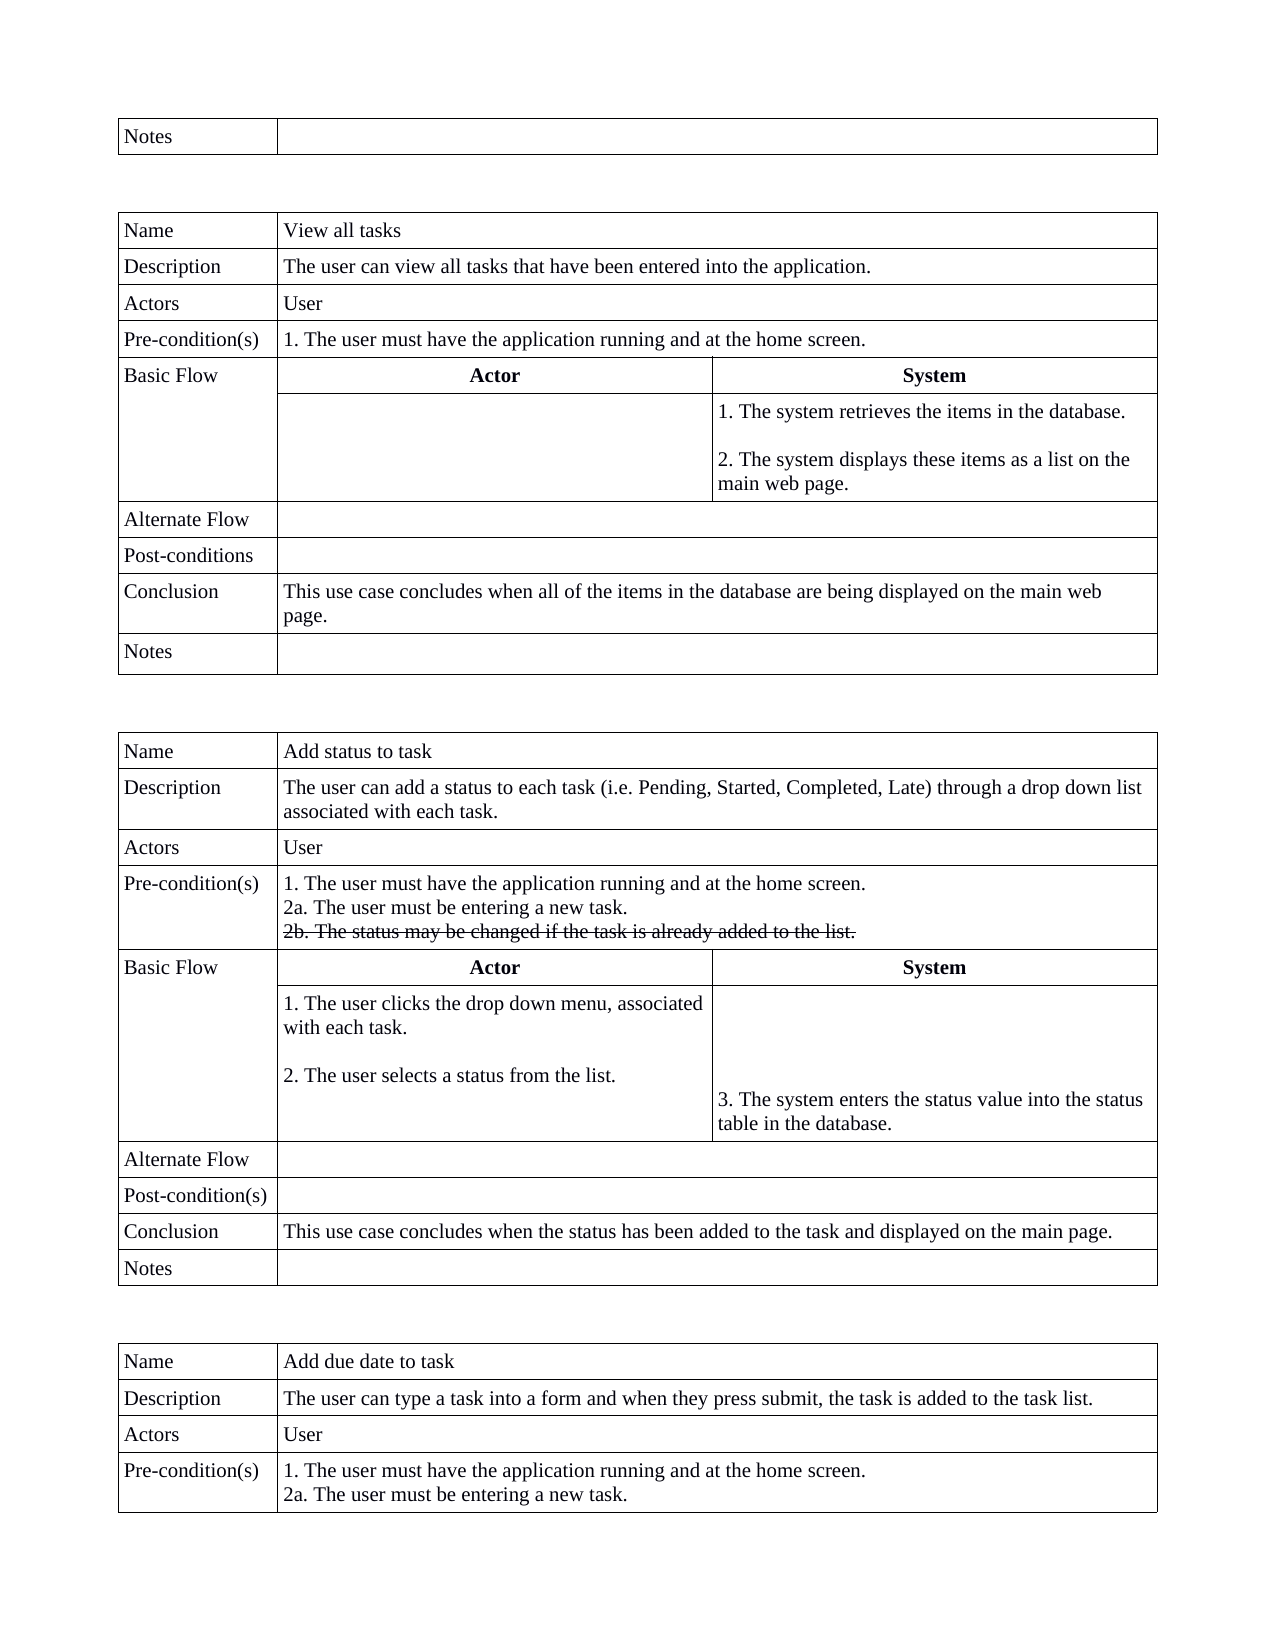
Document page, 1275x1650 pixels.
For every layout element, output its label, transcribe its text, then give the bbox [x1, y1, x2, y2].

table_header Name [119, 733, 277, 768]
table_cell System [713, 950, 1157, 985]
table_cell [278, 1142, 1157, 1177]
table_cell Basic Flow [119, 358, 277, 501]
table_cell Actor [278, 358, 712, 392]
table_cell The user can add a status to each task (i.e. Pending, Started, Completed, Late) through a drop down list associated with each task. [278, 769, 1157, 828]
table_cell The user can view all tasks that have been entered into the application. [278, 249, 1157, 284]
table_cell Actors [119, 1416, 277, 1451]
table_cell Alternate Flow [119, 1142, 277, 1177]
table_cell 3. The system enters the status value into the status table in the database. [713, 986, 1157, 1141]
table_cell [278, 634, 1157, 674]
table_cell Description [119, 249, 277, 284]
table_cell 1. The user clicks the drop down menu, associated with each task. 2. The user selects a status from the list. [278, 986, 712, 1141]
table_cell Pre-condition(s) [119, 1453, 277, 1511]
table_cell [278, 1250, 1157, 1285]
table_cell Post-conditions [119, 538, 277, 573]
table_header Add status to task [278, 733, 1157, 768]
table_cell Conclusion [119, 1214, 277, 1249]
table_cell [278, 394, 712, 501]
table_cell Notes [119, 1250, 277, 1285]
table_cell User [278, 1416, 1157, 1451]
table_cell Description [119, 1380, 277, 1415]
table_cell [278, 1453, 1157, 1511]
table_cell 1. The user must have the application running and at the home screen. [278, 321, 1157, 356]
table_cell Pre-condition(s) [119, 866, 277, 949]
table_cell Alternate Flow [119, 502, 277, 537]
table_cell Description [119, 769, 277, 828]
table_cell User [278, 830, 1157, 864]
table_cell Actors [119, 830, 277, 864]
table_cell [278, 1178, 1157, 1213]
table_cell User [278, 285, 1157, 320]
table_cell 1. The system retrieves the items in the database. 2. The system displays these items as a list on the main web page. [713, 394, 1157, 501]
table_cell The user can type a task into a form and when they press submit, the task is added to the task list. [278, 1380, 1157, 1415]
table_header Add due date to task [278, 1344, 1157, 1379]
table_cell Actors [119, 285, 277, 320]
table_cell Pre-condition(s) [119, 321, 277, 356]
table_cell Notes [119, 634, 277, 674]
table_cell System [713, 358, 1157, 392]
table_cell [278, 119, 1157, 154]
table_header Name [119, 213, 277, 248]
table_header Name [119, 1344, 277, 1379]
table_cell [278, 502, 1157, 537]
table_cell Actor [278, 950, 712, 985]
table_cell Post-condition(s) [119, 1178, 277, 1213]
table_cell This use case concludes when all of the items in the database are being displayed on the main web page. [278, 574, 1157, 633]
table_cell Notes [119, 119, 277, 154]
table_cell [278, 538, 1157, 573]
table_cell Conclusion [119, 574, 277, 633]
table_cell This use case concludes when the status has been added to the task and displayed on the main page. [278, 1214, 1157, 1249]
table_header View all tasks [278, 213, 1157, 248]
table_cell Basic Flow [119, 950, 277, 1141]
